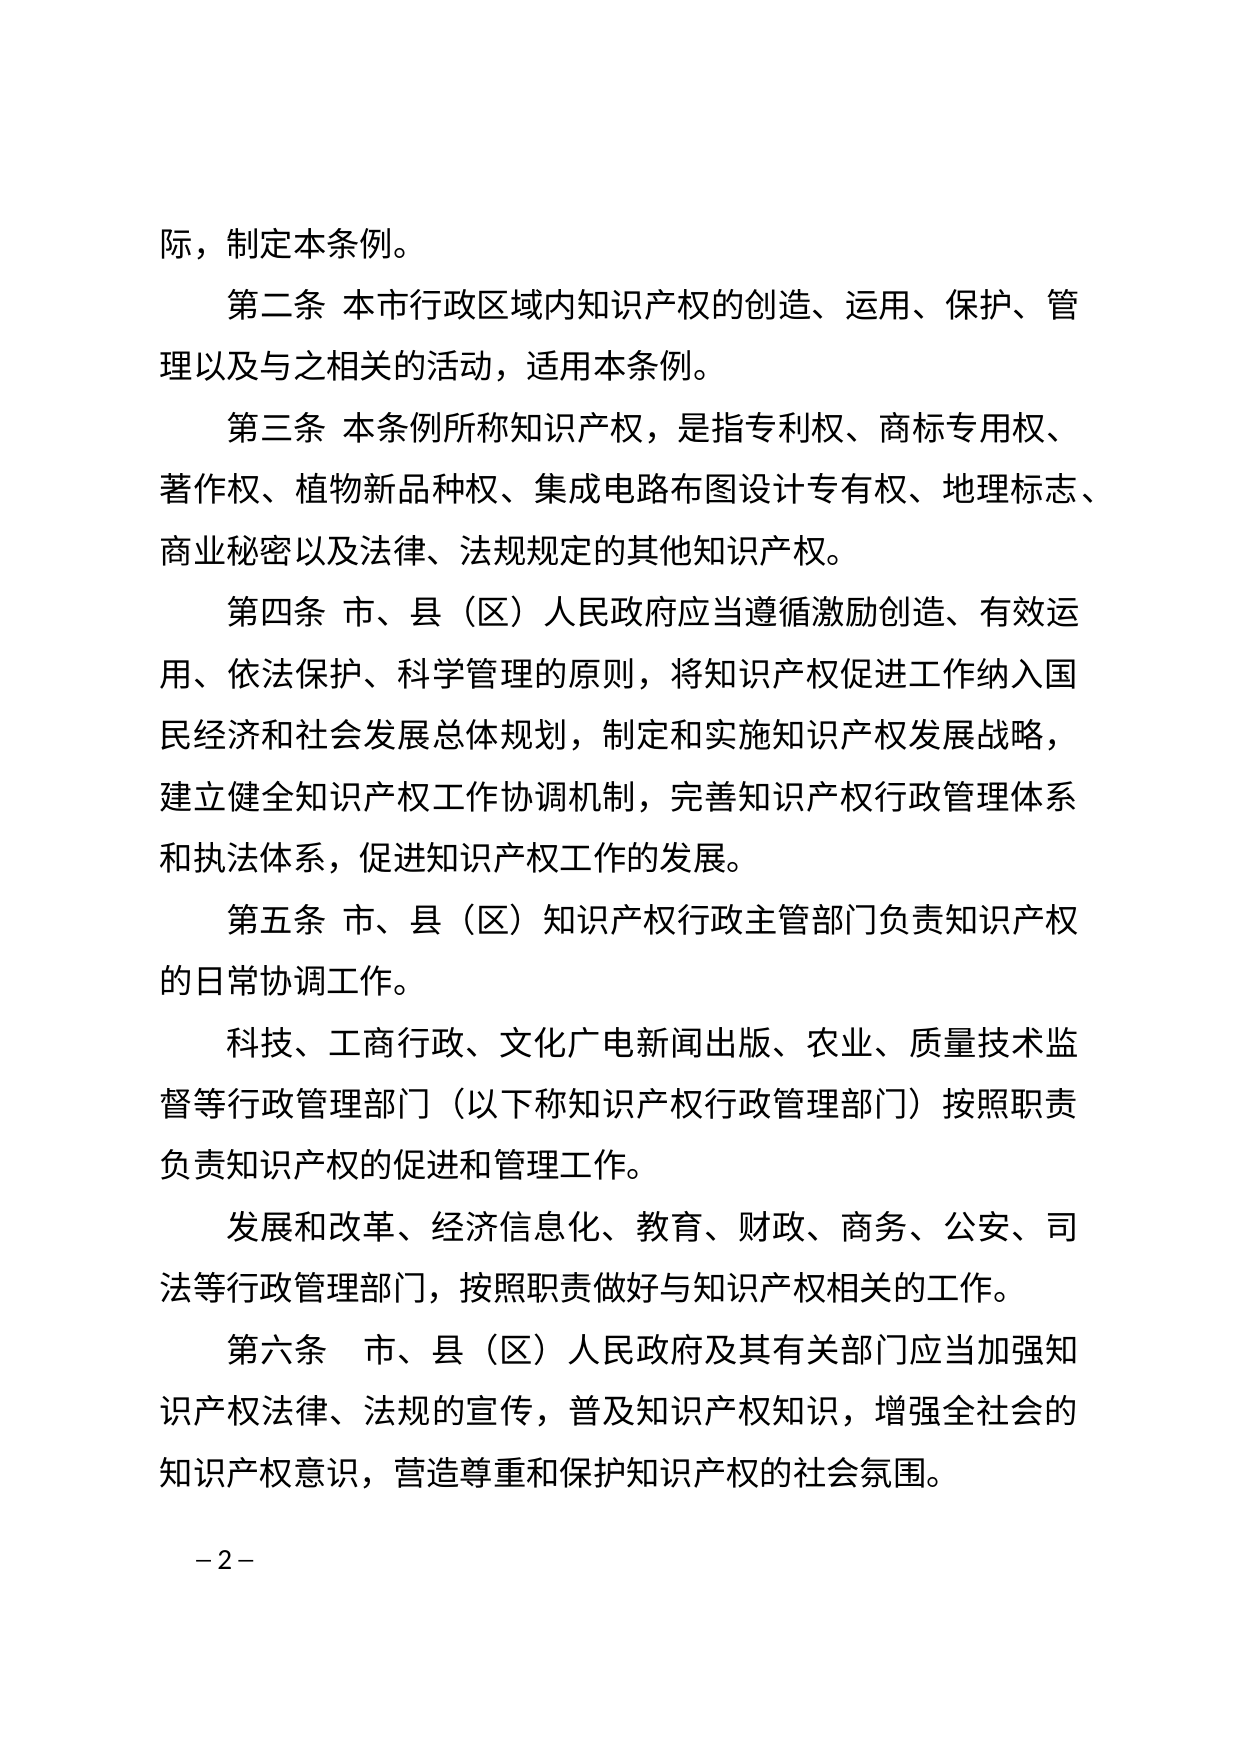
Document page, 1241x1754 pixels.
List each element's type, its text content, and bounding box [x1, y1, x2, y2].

text 第六条 市、县（区）人民政府及其有关部门应当加强知识产权法律、法规的宣传，普及知识产权知识，增强全社会的知识产权意识，营造尊重和保护知识产权的社会氛围。 [159, 1313, 1081, 1497]
text 科技、工商行政、文化广电新闻出版、农业、质量技术监督等行政管理部门（以下称知识产权行政管理部门）按照职责负责知识产权的促进和管理工作。 [159, 1006, 1081, 1190]
text 发展和改革、经济信息化、教育、财政、商务、公安、司法等行政管理部门，按照职责做好与知识产权相关的工作。 [159, 1190, 1081, 1313]
text 第五条 市、县（区）知识产权行政主管部门负责知识产权的日常协调工作。 [159, 883, 1081, 1006]
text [159, 207, 1081, 883]
